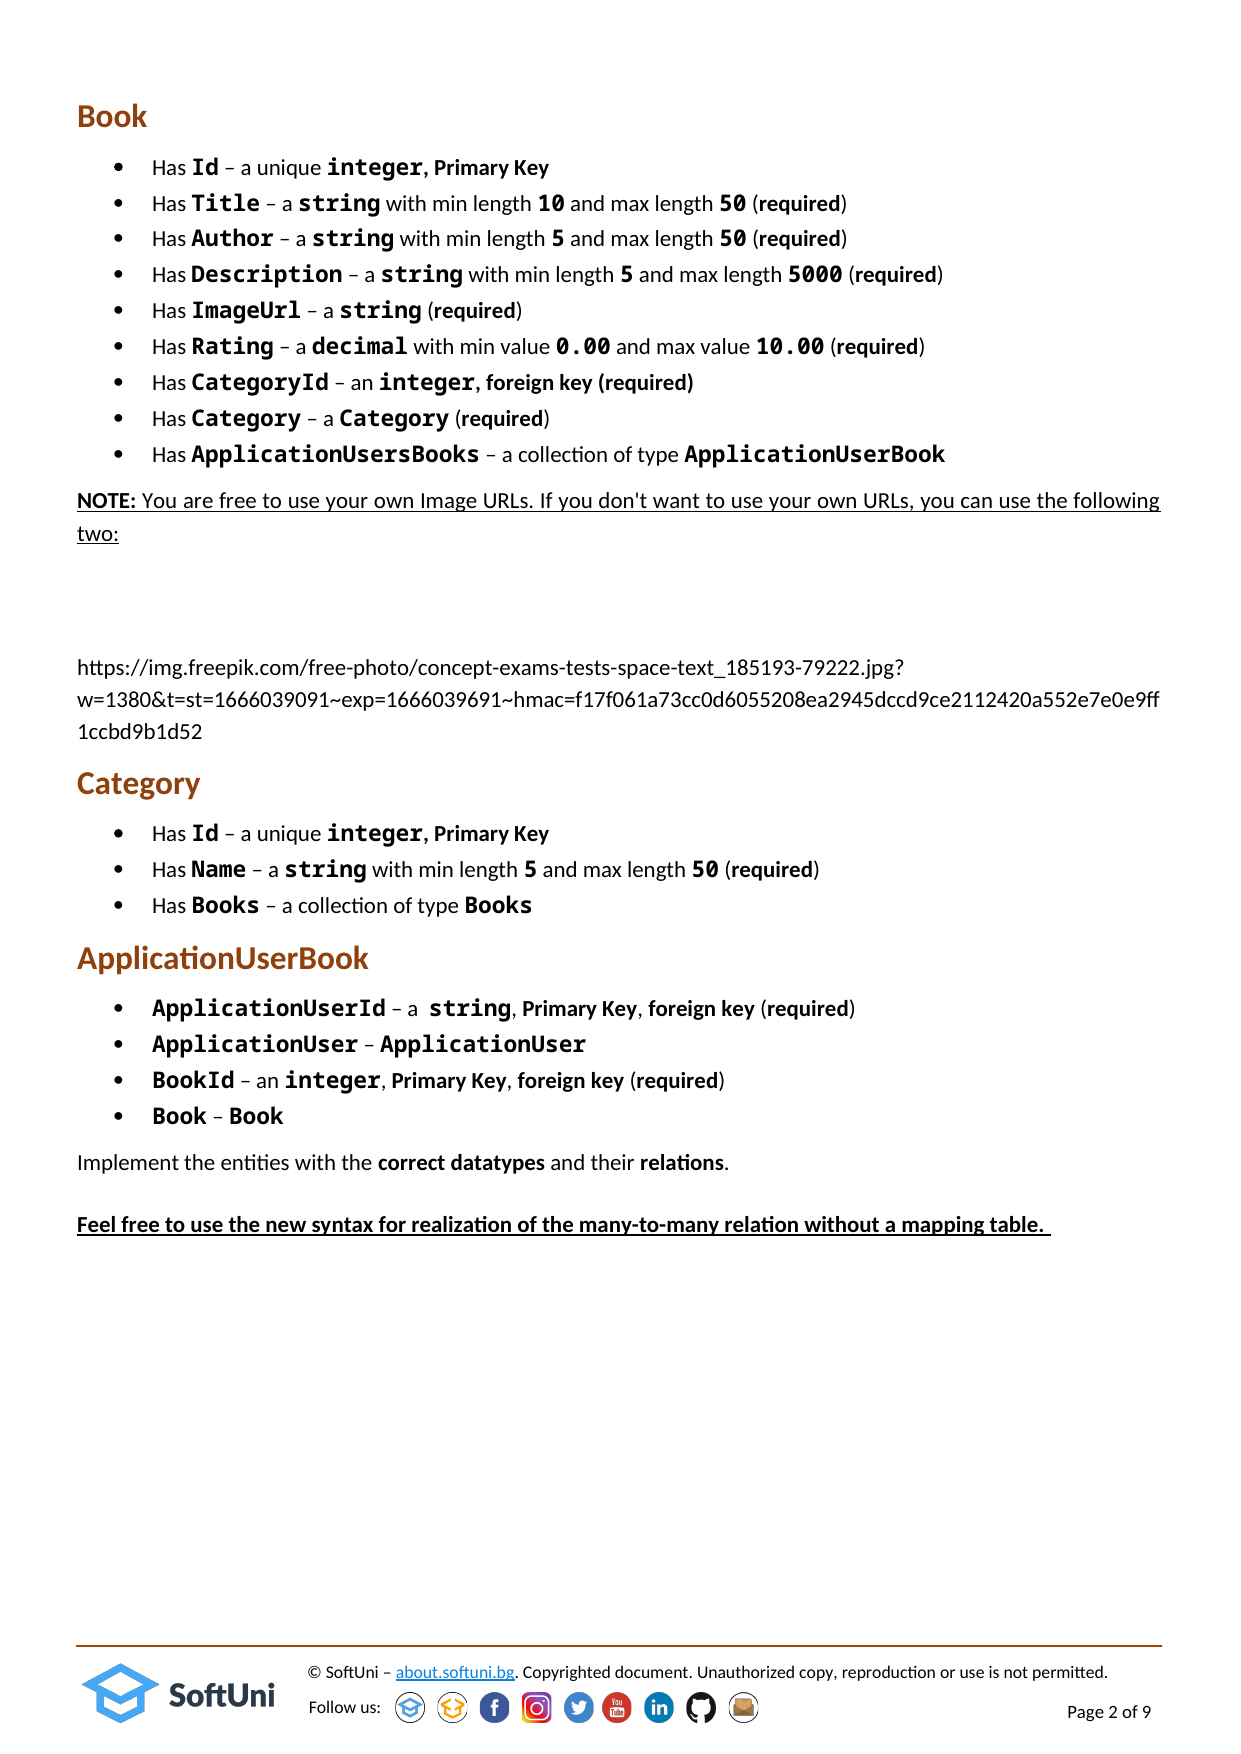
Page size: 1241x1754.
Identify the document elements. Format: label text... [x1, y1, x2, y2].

picture [602, 1692, 632, 1723]
list Has ImageUrl – a string (required) [114, 294, 1163, 326]
subtitle Book [77, 95, 1163, 136]
picture [395, 1692, 425, 1723]
text Implement the entities with the correct datatypes and their relations. [77, 1148, 1163, 1177]
picture [644, 1692, 653, 1701]
text https://img.freepik.com/free-photo/concept-exams-tests-space-text_185193-79222.jpg?w=1380&t=st=1666039091~exp=1666039691~hmac=f17f061a73cc0d6055208ea2945dccd9ce2112420a552e7e0e9ff1ccbd9b1d52 [77, 653, 1163, 745]
text Feel free to use the new syntax for realization of the many-to-many relation without a mapping table. [77, 1210, 1163, 1238]
list Has Author – a string with min length 5 and max length 50 (required) [114, 222, 1163, 254]
list Has Title – a string with min length 10 and max length 50 (required) [114, 186, 1163, 218]
picture [728, 1692, 759, 1723]
text NOTE: You are free to use your own Image URLs. If you don't want to use your own URLs, you can use the following two: [77, 486, 1163, 547]
picture [564, 1692, 594, 1723]
list ApplicationUserId – a string, Primary Key, foreign key (required) [114, 992, 1163, 1023]
list Has Name – a string with min length 5 and max length 50 (required) [114, 853, 1163, 884]
picture [75, 1658, 281, 1729]
list Has Rating – a decimal with min value 0.00 and max value 10.00 (required) [114, 330, 1163, 361]
list Has ApplicationUsersBooks – a collection of type ApplicationUserBook [114, 438, 1163, 469]
picture [658, 1705, 667, 1714]
list Has Description – a string with min length 5 and max length 5000 (required) [114, 258, 1163, 289]
picture [479, 1692, 510, 1723]
picture [437, 1692, 468, 1723]
subtitle ApplicationUserBook [77, 937, 1163, 978]
list ApplicationUser – ApplicationUser [114, 1028, 1163, 1059]
list BookId – an integer, Primary Key, foreign key (required) [114, 1064, 1163, 1095]
list Book – Book [114, 1100, 1163, 1131]
picture [644, 1714, 653, 1723]
list Has Books – a collection of type Books [114, 889, 1163, 920]
picture [665, 1692, 674, 1701]
list Has CategoryId – an integer, foreign key (required) [114, 366, 1163, 397]
list Has Category – a Category (required) [114, 402, 1163, 433]
picture [665, 1714, 674, 1723]
list Has Id – a unique integer, Primary Key [114, 151, 1163, 182]
subtitle Category [77, 762, 1163, 802]
picture [686, 1692, 716, 1723]
list Has Id – a unique integer, Primary Key [114, 817, 1163, 848]
picture [522, 1692, 552, 1723]
